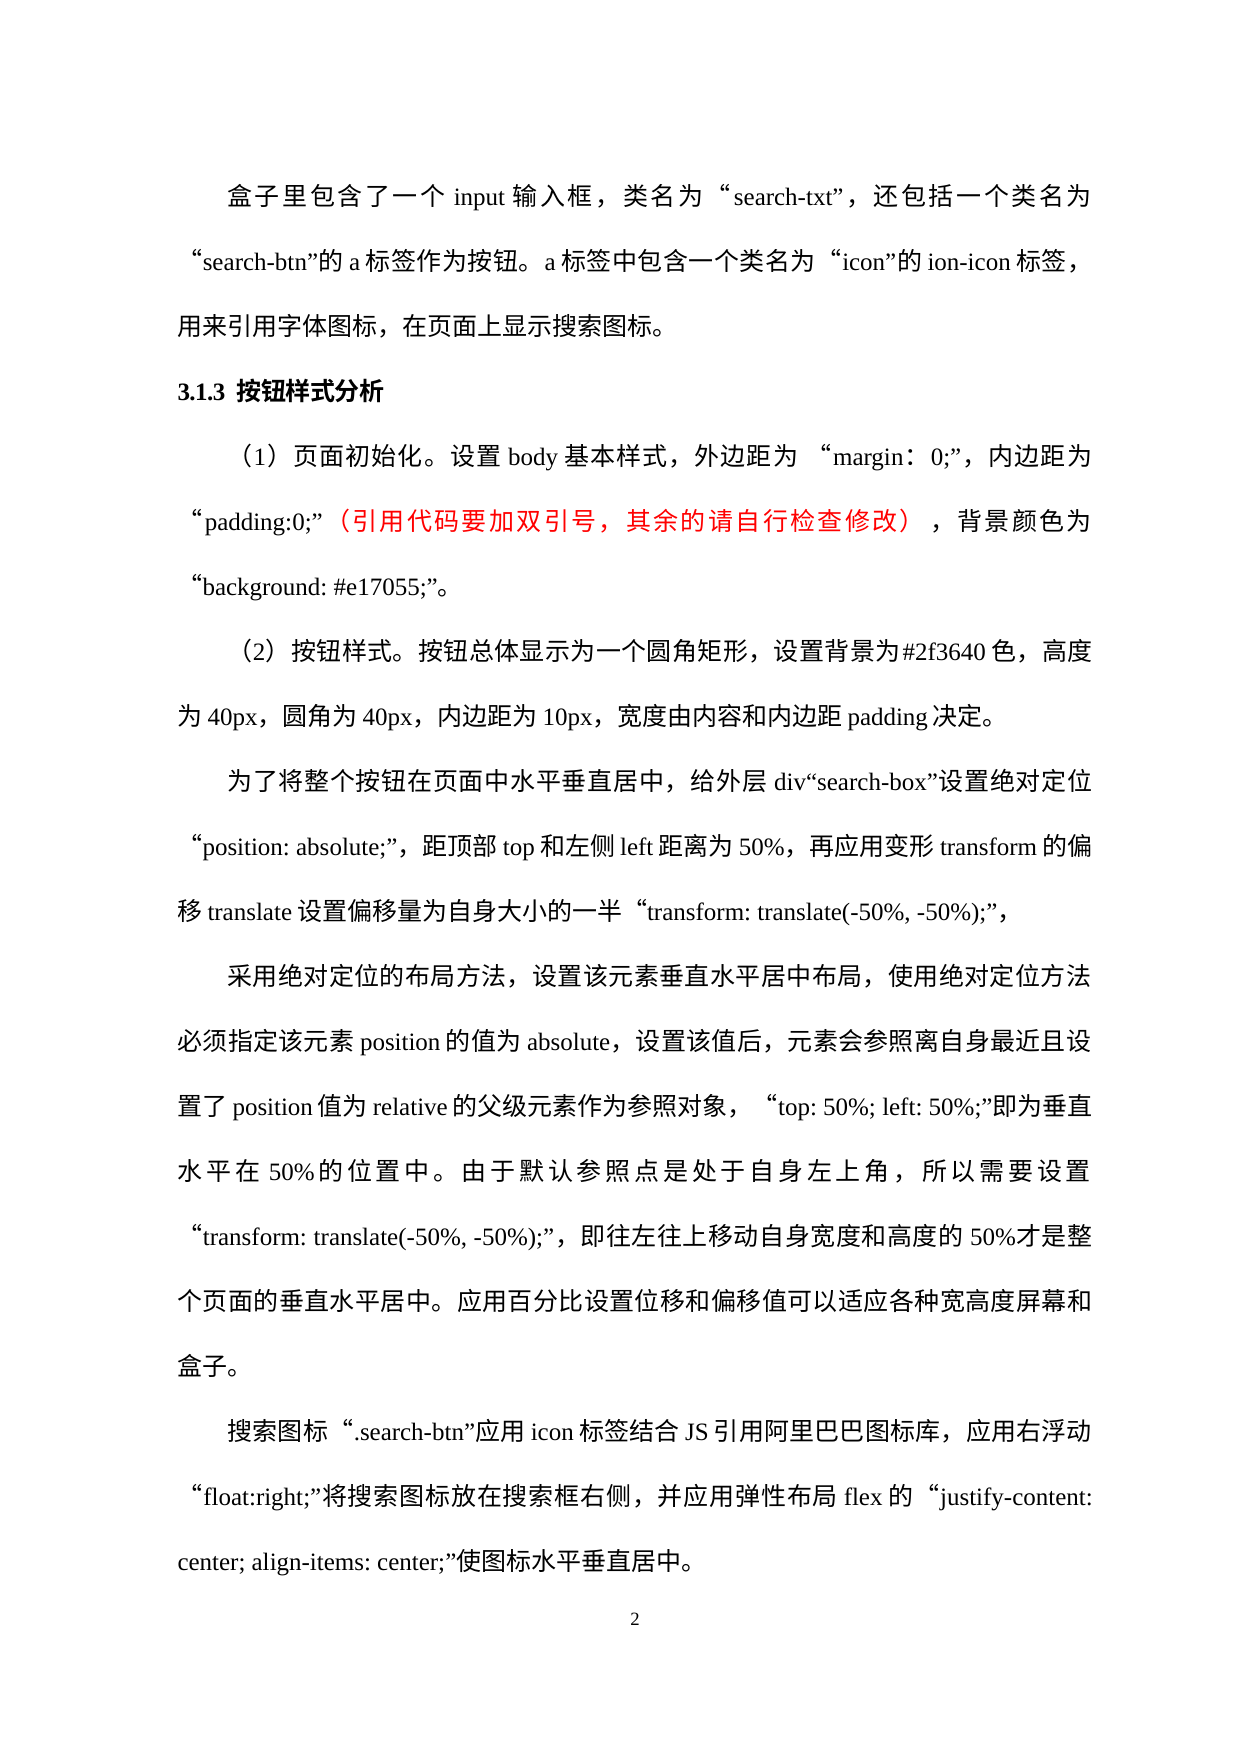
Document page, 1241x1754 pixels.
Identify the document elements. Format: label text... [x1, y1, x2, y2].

text 为了将整个按钮在页面中水平垂直居中，给外层div“search-box”设置绝对定位“position: absolute;”，距顶部top和左侧left距离为50%，再应用变形transform的偏移translate设置偏移量为自身大小的一半“transform: translate(-50%, -50%);”， [177, 747, 1092, 942]
subtitle 3.1.3 按钮样式分析 [177, 357, 1092, 422]
text （1）页面初始化。设置body基本样式，外边距为 “margin：0;”，内边距为“padding:0;”（引用代码要加双引号，其余的请自行检查修改），背景颜色为“background: #e17055;”。 [177, 422, 1092, 617]
text 采用绝对定位的布局方法，设置该元素垂直水平居中布局，使用绝对定位方法必须指定该元素position的值为absolute，设置该值后，元素会参照离自身最近且设置了position值为relative的父级元素作为参照对象，“top: 50%; left: 50%;”即为垂直水平在50%的位置中。由于默认参照点是处于自身左上角，所以需要设置“transform: translate(-50%, -50%);”，即往左往上移动自身宽度和高度的50%才是整个页面的垂直水平居中。应用百分比设置位移和偏移值可以适应各种宽高度屏幕和盒子。 [177, 942, 1092, 1397]
text 搜索图标“.search-btn”应用icon标签结合JS引用阿里巴巴图标库，应用右浮动“float:right;”将搜索图标放在搜索框右侧，并应用弹性布局flex的“justify-content: center; align-items: center;”使图标水平垂直居中。 [177, 1397, 1092, 1592]
text 盒子里包含了一个input输入框，类名为“search-txt”，还包括一个类名为“search-btn”的a标签作为按钮。a标签中包含一个类名为“icon”的ion-icon标签，用来引用字体图标，在页面上显示搜索图标。 [177, 162, 1092, 357]
text （2）按钮样式。按钮总体显示为一个圆角矩形，设置背景为#2f3640色，高度为40px，圆角为40px，内边距为10px，宽度由内容和内边距padding决定。 [177, 617, 1092, 747]
